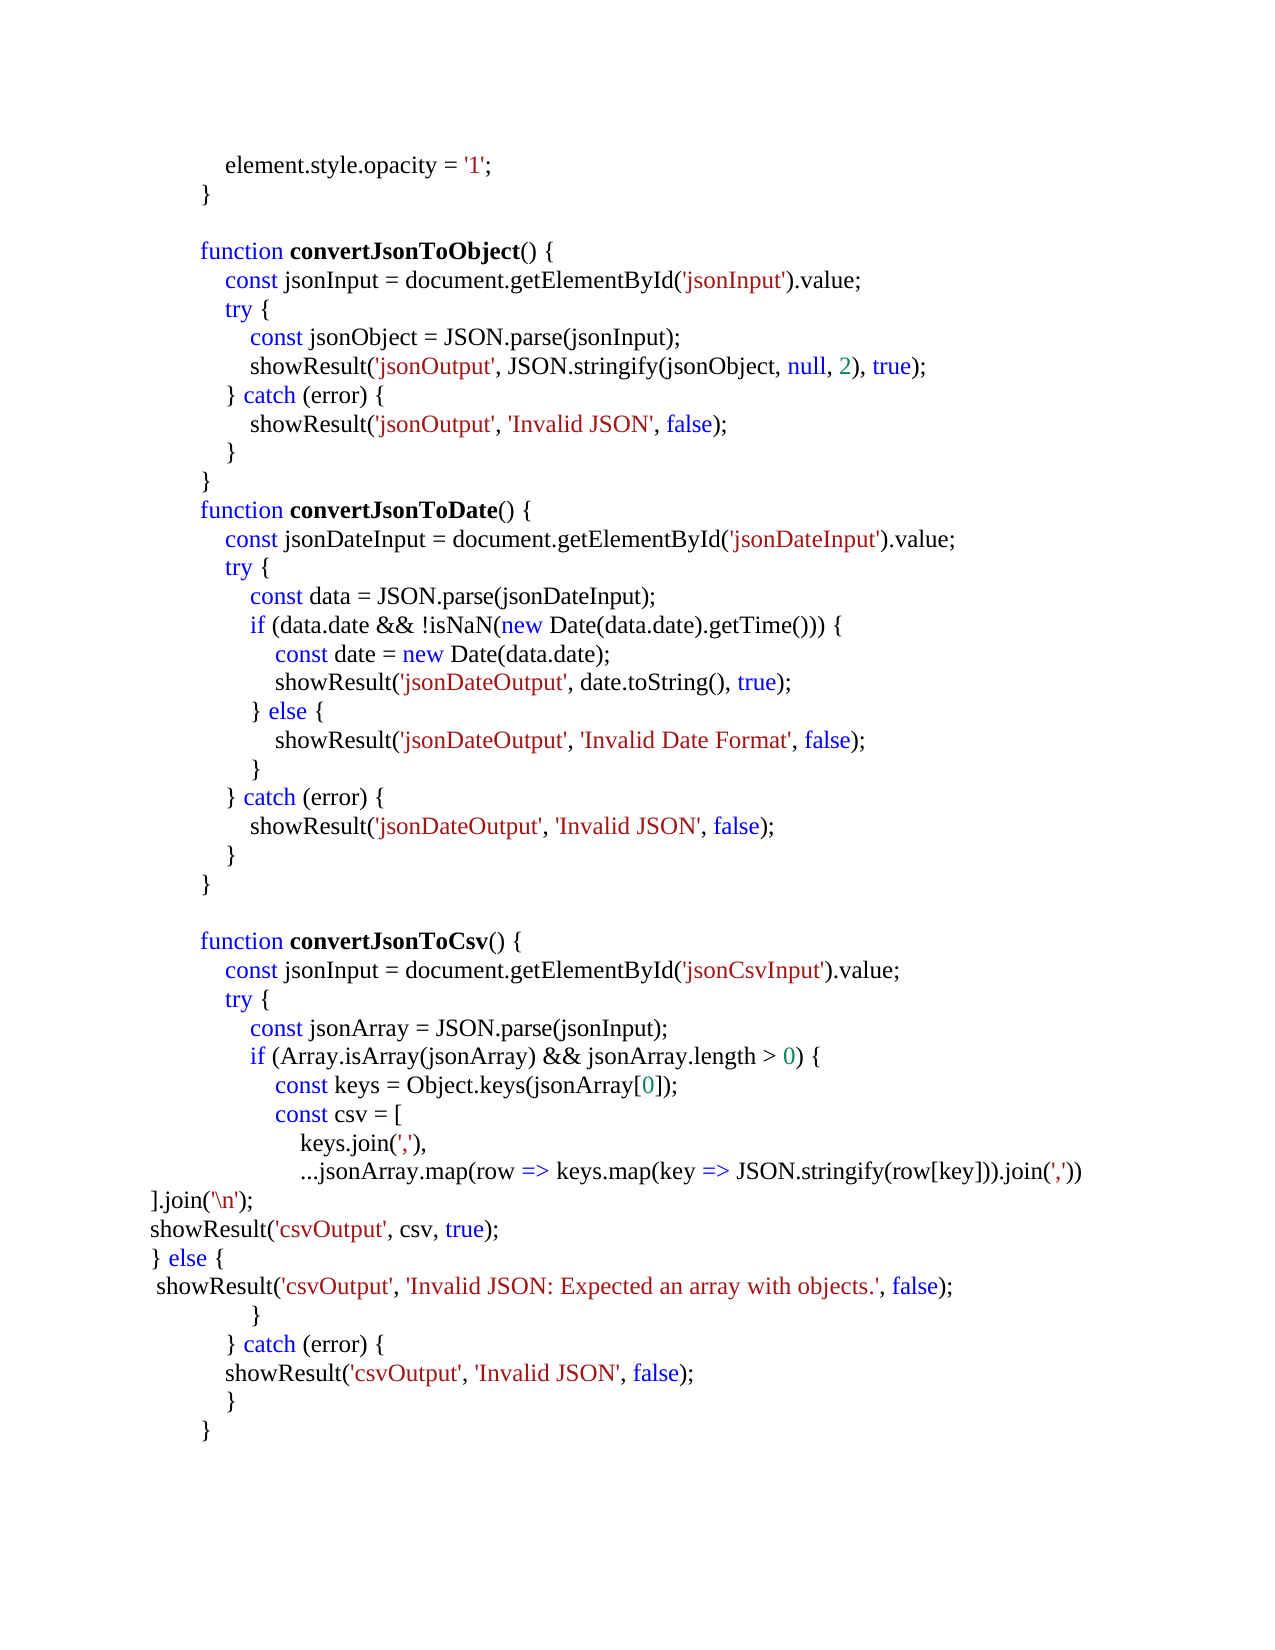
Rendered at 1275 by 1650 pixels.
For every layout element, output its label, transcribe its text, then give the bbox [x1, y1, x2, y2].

text showResult('jsonDateOutput', 'Invalid Date Format', false); [275, 725, 1137, 754]
text } [225, 840, 1137, 869]
text function convertJsonToCsv() { [200, 926, 1137, 955]
text const csv = [ keys.join(','), [275, 1099, 498, 1156]
text showResult('jsonOutput', 'Invalid JSON', false); [250, 409, 1137, 437]
text const data = JSON.parse(jsonDateInput); [250, 581, 1137, 610]
text showResult('jsonDateOutput', 'Invalid JSON', false); [250, 811, 1137, 840]
text const jsonObject = JSON.parse(jsonInput); showResult('jsonOutput', JSON.stringify(jsonObject, null, 2), true); [250, 322, 930, 380]
text } else { [250, 696, 1137, 725]
text const jsonDateInput = document.getElementById('jsonDateInput').value; try { [225, 524, 977, 581]
text if (Array.isArray(jsonArray) && jsonArray.length > 0) { const keys = Object.keys(jsonArray[0]); [250, 1041, 866, 1099]
text showResult('csvOutput', 'Invalid JSON: Expected an array with objects.', false); [156, 1271, 1137, 1300]
text } [200, 466, 1137, 495]
text if (data.date && !isNaN(new Date(data.date).getTime())) { const date = new Date(data.date); showResult('jsonDateOutput', date.toString(), true); [250, 610, 866, 696]
text showResult('csvOutput', 'Invalid JSON', false); [225, 1358, 1137, 1386]
text element.style.opacity = '1'; [225, 150, 1137, 179]
text } [225, 437, 1137, 466]
text const jsonInput = document.getElementById('jsonInput').value; try { [225, 265, 866, 322]
text } else { [150, 1243, 1137, 1271]
text const jsonInput = document.getElementById('jsonCsvInput').value; try { [225, 955, 922, 1013]
text } catch (error) { [225, 380, 1137, 409]
text function convertJsonToObject() { [200, 236, 1137, 265]
text const jsonArray = JSON.parse(jsonInput); [250, 1013, 1137, 1041]
text } catch (error) { [225, 782, 1137, 811]
text } [200, 1415, 1137, 1444]
text } [250, 754, 1137, 782]
text } [200, 869, 1137, 898]
text } catch (error) { [225, 1329, 1137, 1358]
text ].join('\n'); showResult('csvOutput', csv, true); [150, 1185, 499, 1243]
text } [250, 1300, 1137, 1329]
text } [200, 179, 1137, 207]
text } [225, 1386, 1137, 1415]
text function convertJsonToDate() { [200, 495, 1137, 524]
text ...jsonArray.map(row => keys.map(key => JSON.stringify(row[key])).join(',')) [300, 1156, 1137, 1185]
